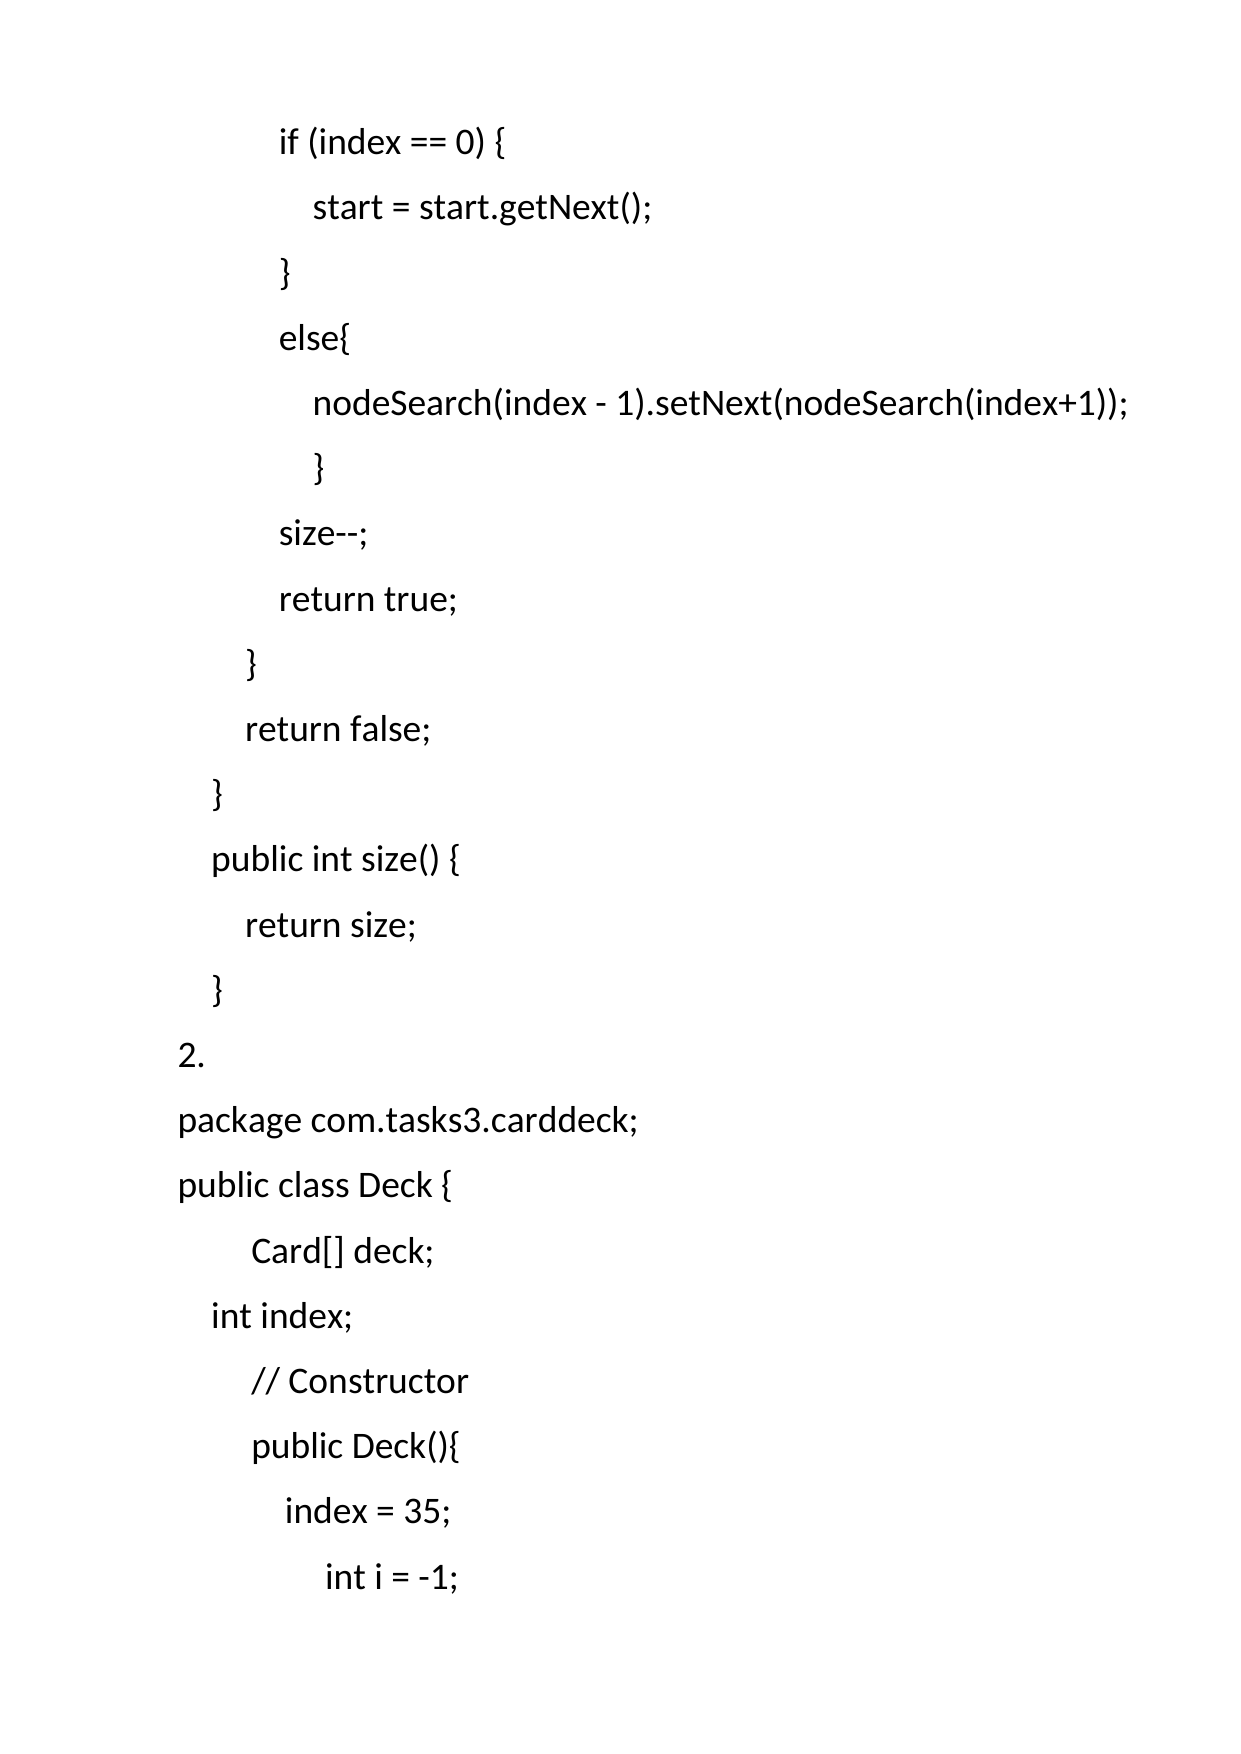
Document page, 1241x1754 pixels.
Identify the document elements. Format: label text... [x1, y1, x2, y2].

text index = 35; [177, 1487, 1152, 1533]
text Card[] deck; [177, 1227, 1152, 1272]
text } [177, 770, 1152, 816]
text public Deck(){ [177, 1422, 1152, 1468]
text return false; [177, 705, 1152, 751]
text } [177, 248, 1152, 294]
text else{ [177, 314, 1152, 359]
text int index; [177, 1292, 1152, 1338]
text start = start.getNext(); [177, 183, 1152, 229]
text } [177, 444, 1152, 490]
text if (index == 0) { [177, 118, 1152, 164]
text package com.tasks3.carddeck; [177, 1096, 1152, 1142]
text 2. [177, 1031, 1152, 1077]
text public class Deck { [177, 1161, 1152, 1207]
text int i = -1; [177, 1553, 1152, 1598]
text } [177, 966, 1152, 1012]
text nodeSearch(index - 1).setNext(nodeSearch(index+1)); [177, 379, 1152, 425]
text return size; [177, 901, 1152, 946]
text // Constructor [177, 1357, 1152, 1403]
text public int size() { [177, 835, 1152, 881]
text size--; [177, 509, 1152, 555]
text } [177, 640, 1152, 686]
text return true; [177, 574, 1152, 620]
